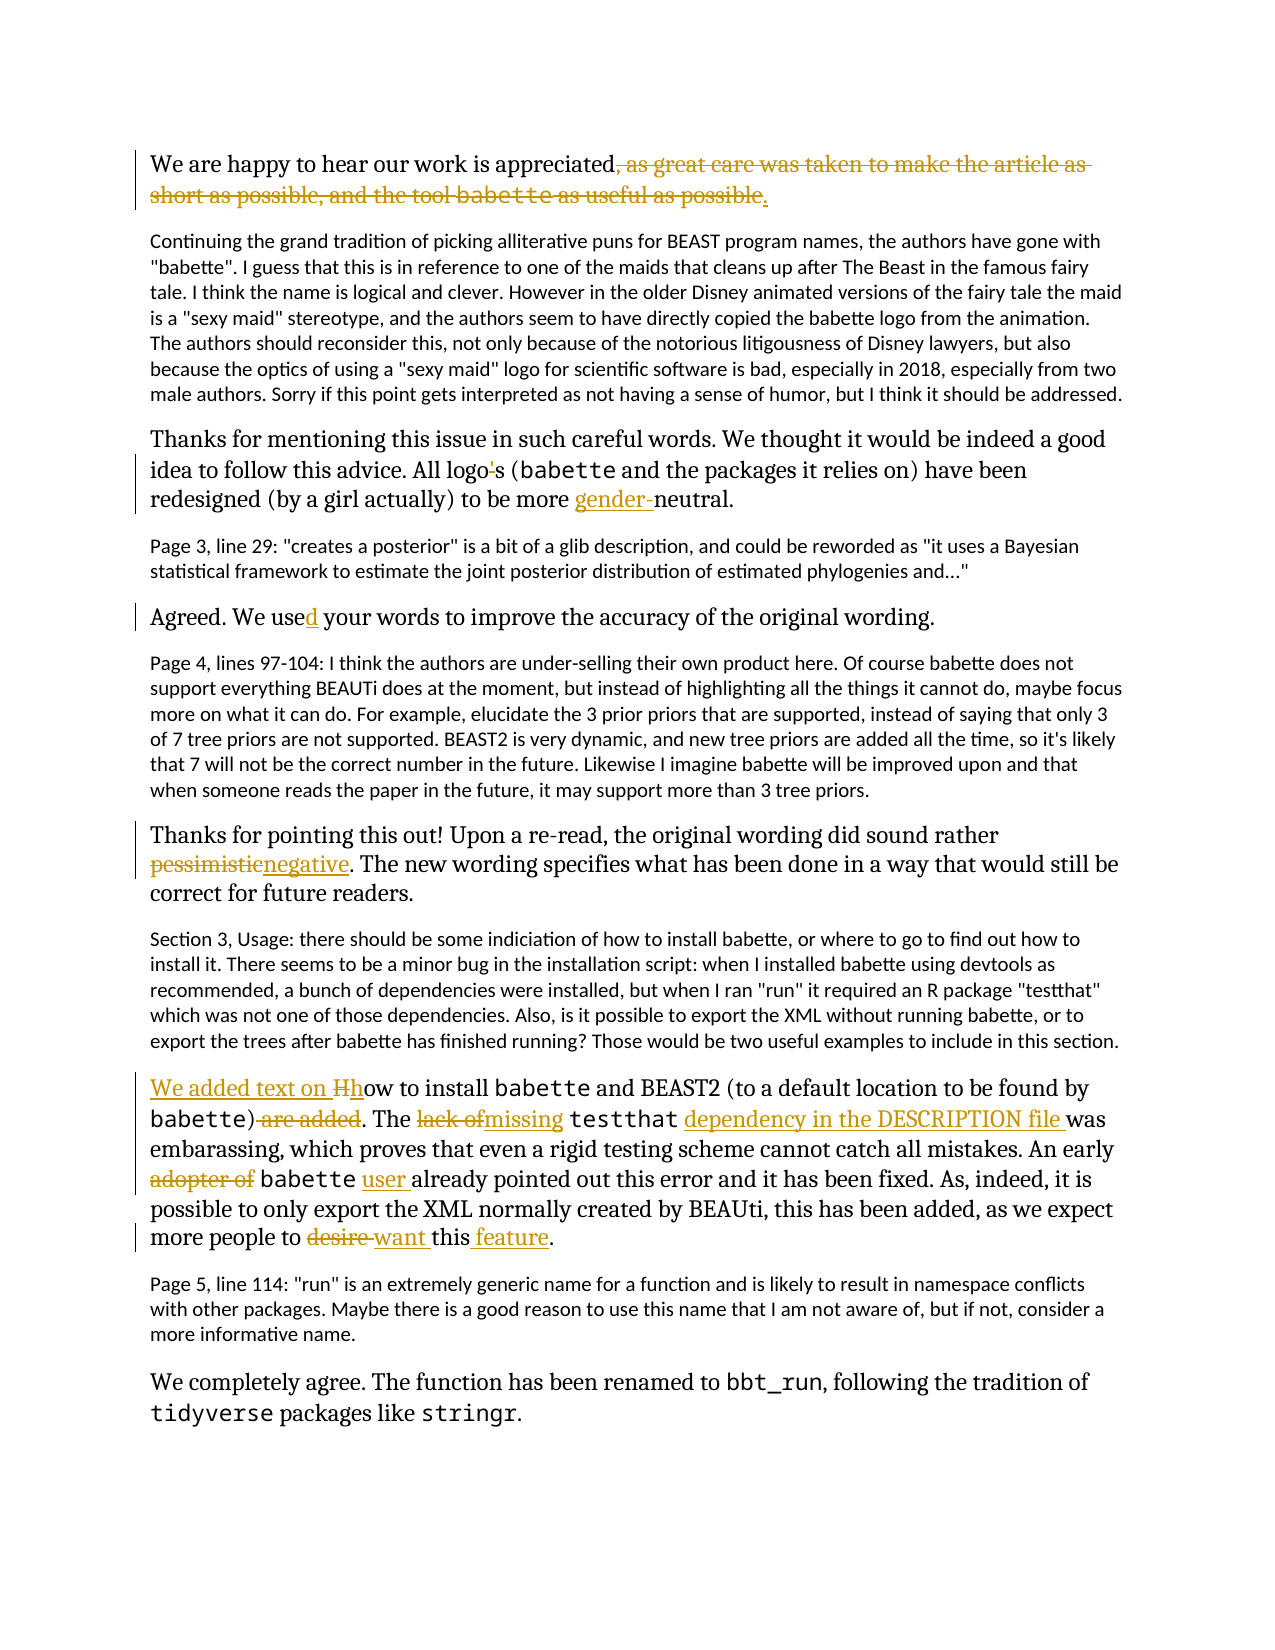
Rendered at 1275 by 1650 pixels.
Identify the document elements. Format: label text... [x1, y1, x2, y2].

text Thanks for pointing this out! Upon a re-read, the original wording did sound rather . The new wording specifies what has been done in a way that would still be correct for future readers. [150, 821, 1125, 907]
text Thanks for mentioning this issue in such careful words. We thought it would be indeed a good idea to follow this advice. All logos (babette and the packages it relies on) have been redesigned (by a girl actually) to be more neutral. [150, 425, 1125, 514]
text Page 4, lines 97-104: I think the authors are under-selling their own product here. Of course babette does not support everything BEAUTi does at the moment, but instead of highlighting all the things it cannot do, maybe focus more on what it can do. For example, elucidate the 3 prior priors that are supported, instead of saying that only 3 of 7 tree priors are not supported. BEAST2 is very dynamic, and new tree priors are added all the time, so it's likely that 7 will not be the correct number in the future. Likewise I imagine babette will be improved upon and that when someone reads the paper in the future, it may support more than 3 tree priors. [150, 650, 1125, 802]
text Page 5, line 114: "run" is an extremely generic name for a function and is likely to result in namespace conflicts with other packages. Maybe there is a good reason to use this name that I am not aware of, but if not, consider a more informative name. [150, 1271, 1125, 1347]
text We completely agree. The function has been renamed to bbt_run, following the tradition of tidyverse packages like stringr. [150, 1366, 1125, 1428]
text Section 3, Usage: there should be some indiciation of how to install babette, or where to go to find out how to install it. There seems to be a minor bug in the installation script: when I installed babette using devtools as recommended, a bunch of dependencies were installed, but when I ran "run" it required an R package "testthat" which was not one of those dependencies. Also, is it possible to export the XML without running babette, or to export the trees after babette has finished running? Those would be two useful examples to include in this section. [150, 926, 1125, 1053]
text ow to install babette and BEAST2 (to a default location to be found by babette). The testthat was embarassing, which proves that even a rigid testing scheme cannot catch all mistakes. An early babette already pointed out this error and it has been fixed. As, indeed, it is possible to only export the XML normally created by BEAUti, this has been added, as we expect more people to this. [150, 1072, 1125, 1252]
text Page 3, line 29: "creates a posterior" is a bit of a glib description, and could be reworded as "it uses a Bayesian statistical framework to estimate the joint posterior distribution of estimated phylogenies and..." [150, 533, 1125, 584]
text We are happy to hear our work is appreciated [150, 150, 1125, 210]
text Agreed. We use your words to improve the accuracy of the original wording. [150, 602, 1125, 631]
text Continuing the grand tradition of picking alliterative puns for BEAST program names, the authors have gone with "babette". I guess that this is in reference to one of the maids that cleans up after The Beast in the famous fairy tale. I think the name is logical and clever. However in the older Disney animated versions of the fairy tale the maid is a "sexy maid" stereotype, and the authors seem to have directly copied the babette logo from the animation. The authors should reconsider this, not only because of the notorious litigousness of Disney lawyers, but also because the optics of using a "sexy maid" logo for scientific software is bad, especially in 2018, especially from two male authors. Sorry if this point gets interpreted as not having a sense of humor, but I think it should be addressed. [150, 229, 1125, 407]
